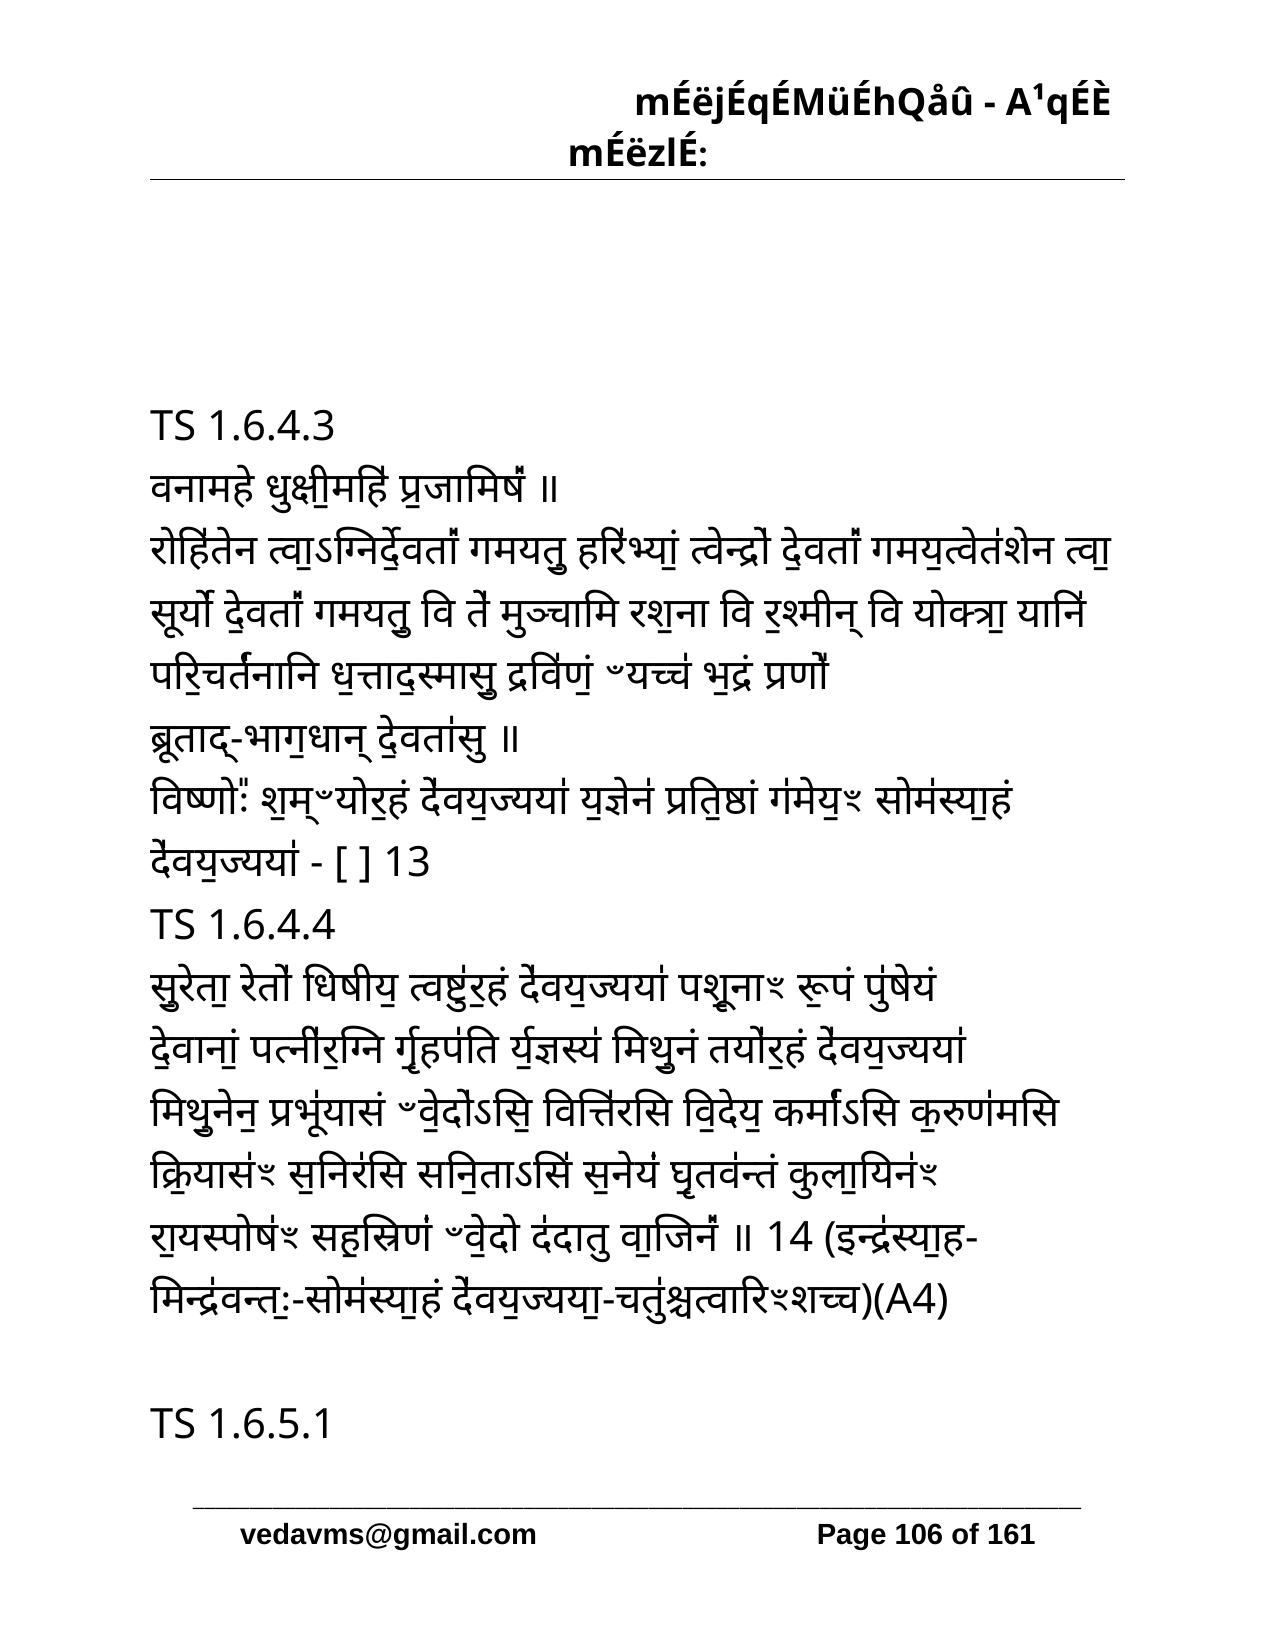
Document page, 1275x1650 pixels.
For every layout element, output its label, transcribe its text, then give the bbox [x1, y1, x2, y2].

text TS 1.6.5.1 [150, 1394, 1125, 1451]
text क्रि॒यास॑ꣳ स॒निर॑सि सनि॒ताऽसि॑ स॒नेयं॑ घृ॒तव॑न्तं कुला॒यिन॑ꣳ [150, 1144, 1125, 1201]
text विष्णोः᳚ श॒म्ꣲयोर॒हं दे॑वय॒ज्यया॑ य॒ज्ञेन॑ प्रति॒ष्ठां ग॑मेय॒ꣳ सोम॑स्या॒हं [150, 770, 1125, 827]
text दे॒वानां॒ पत्नी॑र॒ग्नि र्गृ॒हप॑ति र्य॒ज्ञस्य॑ मिथु॒नं तयो॑र॒हं दे॑वय॒ज्यया॑ [150, 1019, 1125, 1076]
text रोहि॑तेन त्वा॒ऽग्निर्दे॒वतां᳚ गमयतु॒ हरि॑भ्यां॒ त्वेन्द्रो॑ दे॒वतां᳚ गमय॒त्वेत॑शेन त्वा॒ सूर्यो॑ दे॒वतां᳚ गमयतु॒ वि ते॑ मुञ्चामि रश॒ना वि र॒श्मीन् वि योक्त्रा॒ यानि॑ परि॒चर्त॑नानि ध॒त्ताद॒स्मासु॒ द्रवि॑णं॒ ꣲयच्च॑ भ॒द्रं प्रणो᳚ [150, 520, 1125, 702]
text TS 1.6.4.4 [150, 894, 1125, 951]
text दे॑वय॒ज्यया॑ - [ ] 13 [150, 832, 1125, 889]
text वनामहे धुक्षी॒महि॑ प्र॒जामिषं᳚ ॥ [150, 458, 1125, 514]
text मिथु॒नेन॒ प्रभू॑यासं ꣲवे॒दो॑ऽसि॒ वित्ति॑रसि वि॒देय॒ कर्मा॑ऽसि क॒रुण॑मसि [150, 1082, 1125, 1138]
text ब्रूताद्-भाग॒धान् दे॒वता॑सु ॥ [150, 707, 1125, 764]
text सु॒रेता॒ रेतो॑ धिषीय॒ त्वष्टु॑र॒हं दे॑वय॒ज्यया॑ पशू॒नाꣳ रू॒पं पु॑षेयं [150, 957, 1125, 1014]
text रा॒यस्पोष॑ꣳ सह॒स्रिणं॑ ꣲवे॒दो द॑दातु वा॒जिनं᳚ ॥ 14 (इन्द्र॑स्या॒ह-मिन्द्र॑वन्तः॒-सोम॑स्या॒हं दे॑वय॒ज्यया॒-चतु॑श्चत्वारिꣳशच्च)(A4) [150, 1207, 1125, 1326]
text TS 1.6.4.3 [150, 395, 1125, 452]
